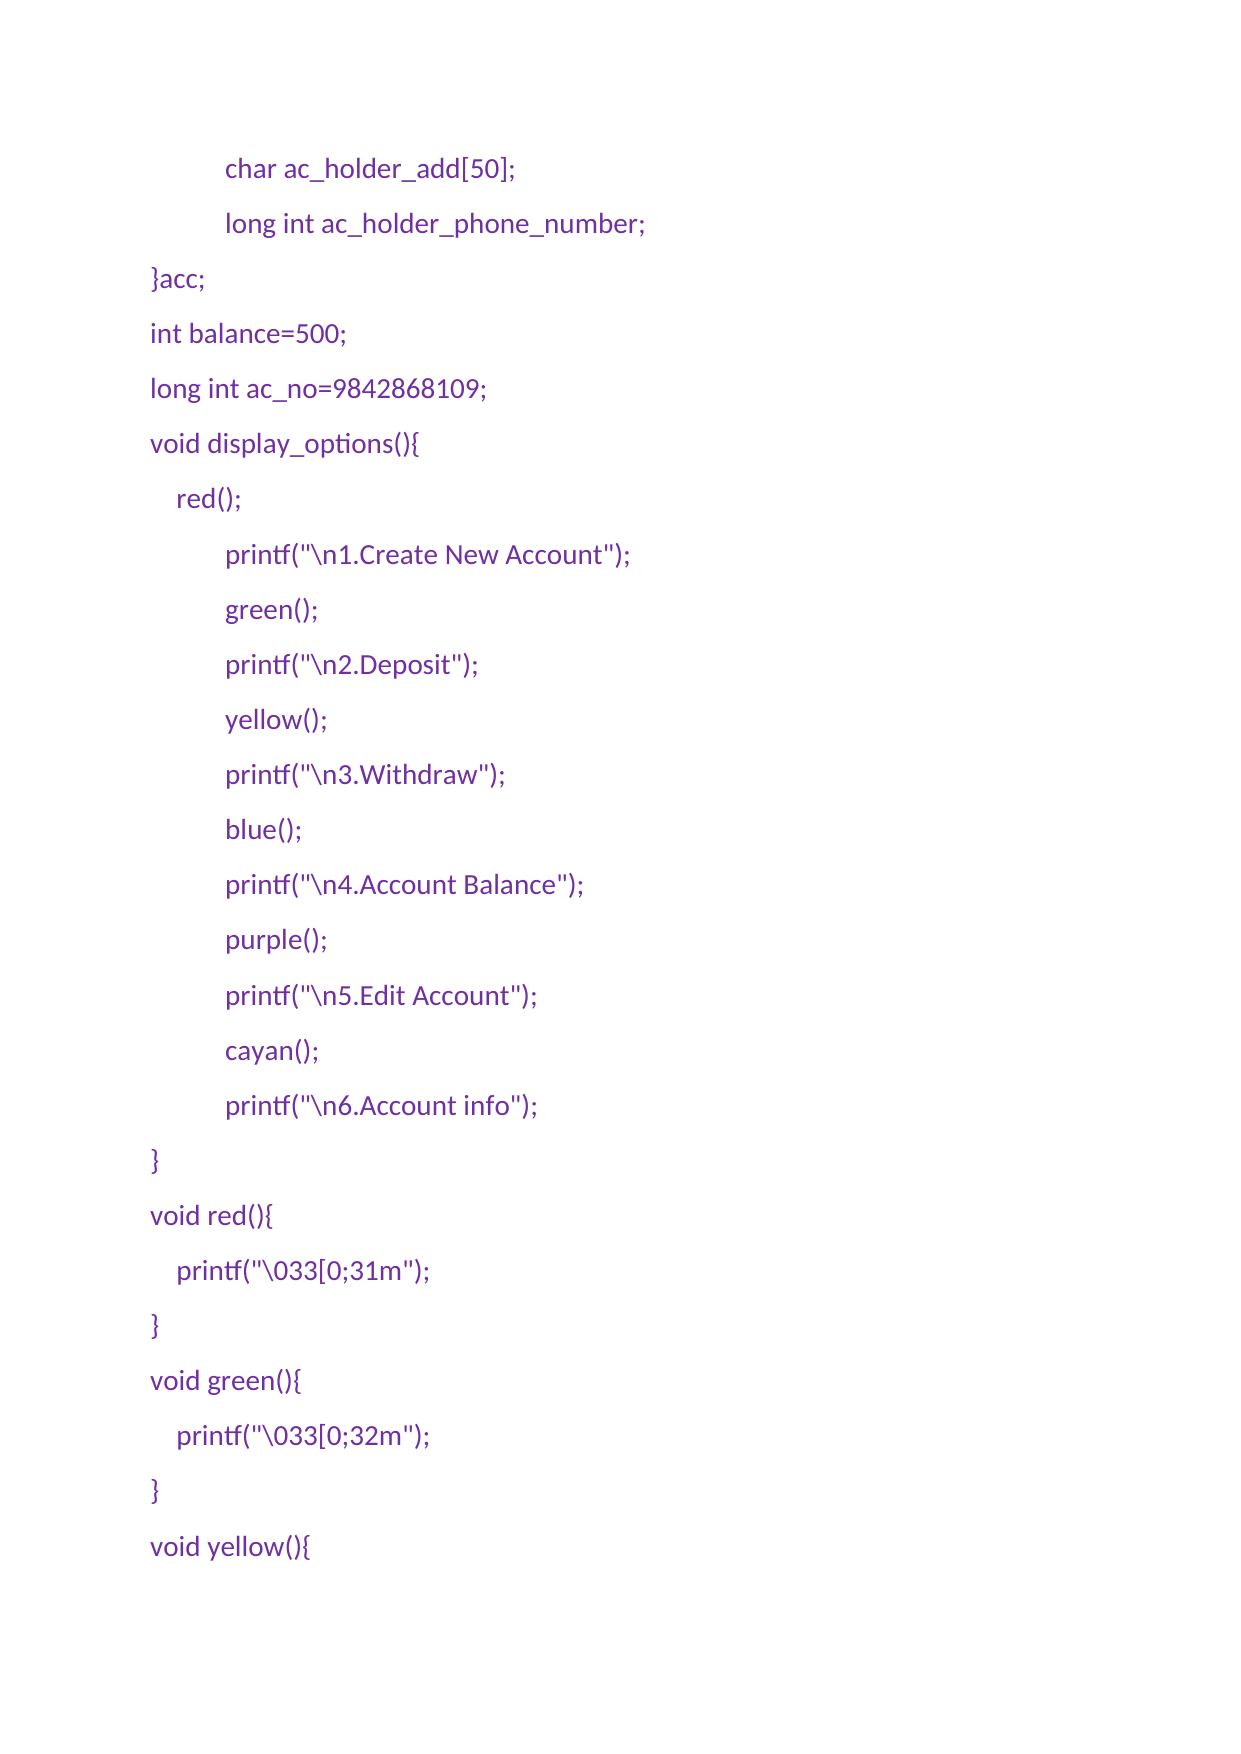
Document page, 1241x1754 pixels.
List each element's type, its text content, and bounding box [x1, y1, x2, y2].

text purple(); [150, 921, 1090, 957]
text } [150, 1472, 1090, 1508]
text printf("\n1.Create New Account"); [150, 536, 1090, 571]
text void green(){ [150, 1362, 1090, 1398]
text long int ac_no=9842868109; [150, 370, 1090, 406]
text int balance=500; [150, 315, 1090, 351]
text void display_options(){ [150, 426, 1090, 461]
text blue(); [150, 811, 1090, 847]
text cayan(); [150, 1032, 1090, 1067]
text green(); [150, 591, 1090, 626]
text printf("\033[0;31m"); [150, 1252, 1090, 1288]
text yellow(); [150, 701, 1090, 737]
text printf("\n4.Account Balance"); [150, 866, 1090, 902]
text } [150, 1142, 1090, 1177]
text long int ac_holder_phone_number; [150, 205, 1090, 241]
text printf("\n2.Deposit"); [150, 646, 1090, 682]
text char ac_holder_add[50]; [150, 150, 1090, 186]
text printf("\033[0;32m"); [150, 1417, 1090, 1453]
text printf("\n6.Account info"); [150, 1087, 1090, 1122]
text printf("\n3.Withdraw"); [150, 756, 1090, 792]
text }acc; [150, 260, 1090, 296]
text void red(){ [150, 1197, 1090, 1233]
text printf("\n5.Edit Account"); [150, 977, 1090, 1012]
text red(); [150, 481, 1090, 516]
text void yellow(){ [150, 1528, 1090, 1563]
text } [150, 1307, 1090, 1343]
